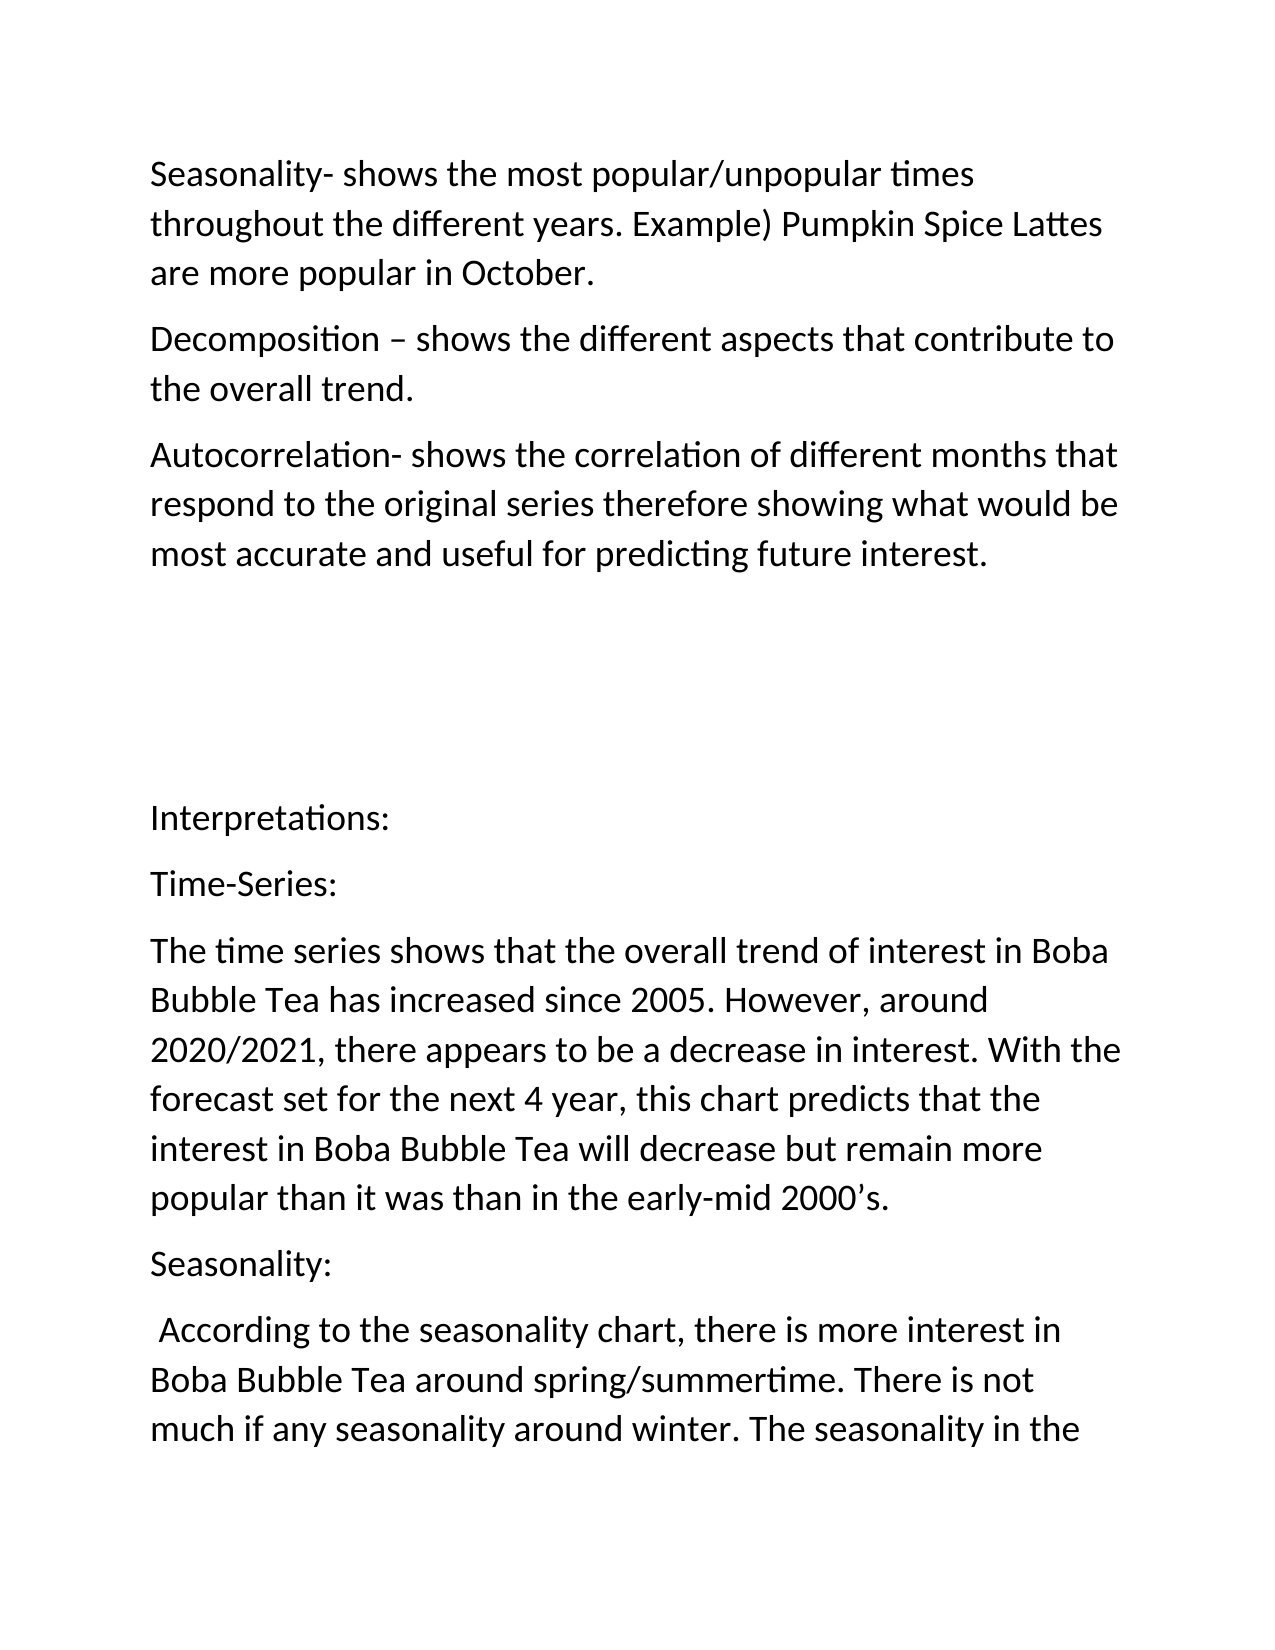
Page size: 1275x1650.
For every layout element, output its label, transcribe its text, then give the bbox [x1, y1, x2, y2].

text Seasonality- shows the most popular/unpopular times throughout the different years. Example) Pumpkin Spice Lattes are more popular in October. [150, 150, 1125, 295]
text Seasonality: [150, 1240, 1125, 1286]
text Decomposition – shows the different aspects that contribute to the overall trend. [150, 315, 1125, 410]
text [150, 1306, 1125, 1451]
text Time-Series: [150, 860, 1125, 906]
text Interpretations: [150, 794, 1125, 840]
text The time series shows that the overall trend of interest in Boba Bubble Tea has increased since 2005. However, around 2020/2021, there appears to be a decrease in interest. With the forecast set for the next 4 year, this chart predicts that the interest in Boba Bubble Tea will decrease but remain more popular than it was than in the early-mid 2000’s. [150, 927, 1125, 1220]
text Autocorrelation- shows the correlation of different months that respond to the original series therefore showing what would be most accurate and useful for predicting future interest. [150, 431, 1125, 576]
